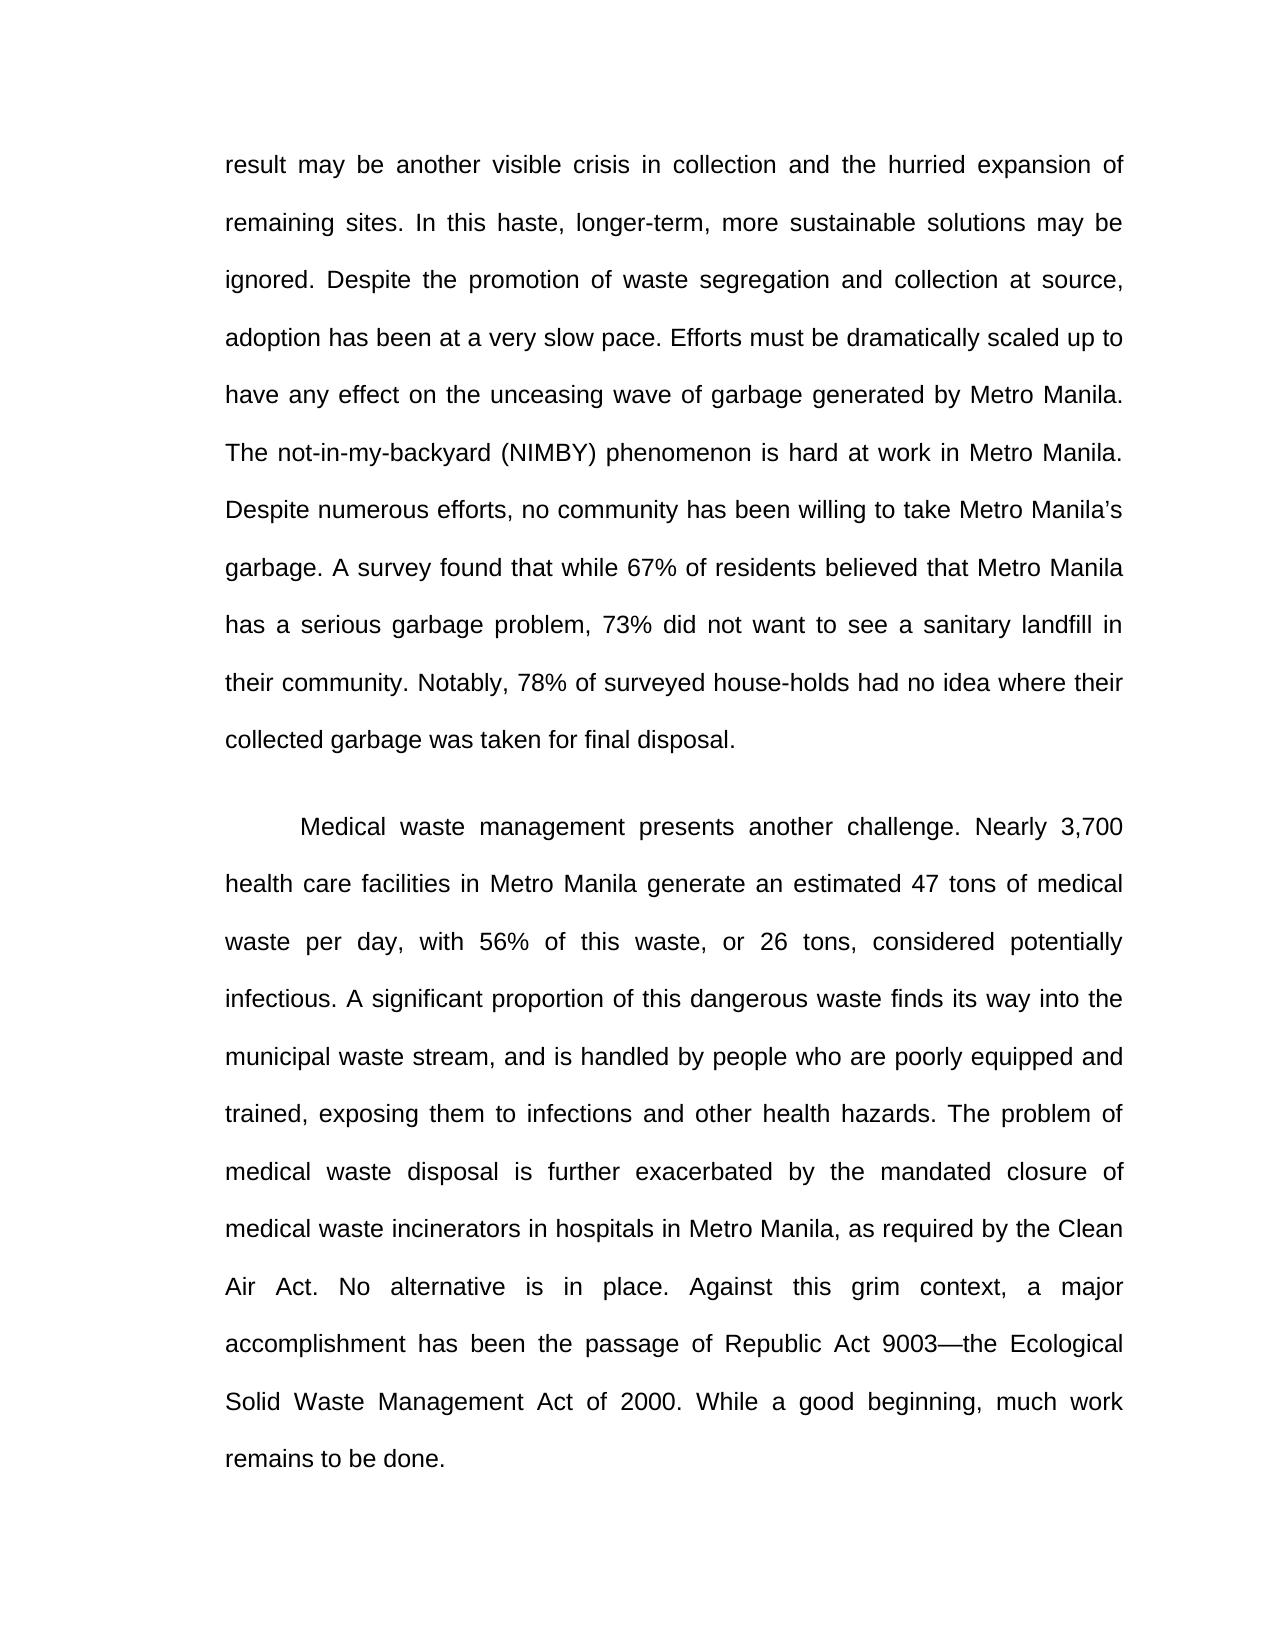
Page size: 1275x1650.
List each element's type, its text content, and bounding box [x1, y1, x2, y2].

text Medical waste management presents another challenge. Nearly 3,700 health care facilities in Metro Manila generate an estimated 47 tons of medical waste per day, with 56% of this waste, or 26 tons, considered potentially infectious. A significant proportion of this dangerous waste finds its way into the municipal waste stream, and is handled by people who are poorly equipped and trained, exposing them to infections and other health hazards. The problem of medical waste disposal is further exacerbated by the mandated closure of medical waste incinerators in hospitals in Metro Manila, as required by the Clean Air Act. No alternative is in place. Against this grim context, a major accomplishment has been the passage of Republic Act 9003—the Ecological Solid Waste Management Act of 2000. While a good beginning, much work remains to be done. [225, 812, 1125, 1473]
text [225, 150, 1125, 754]
